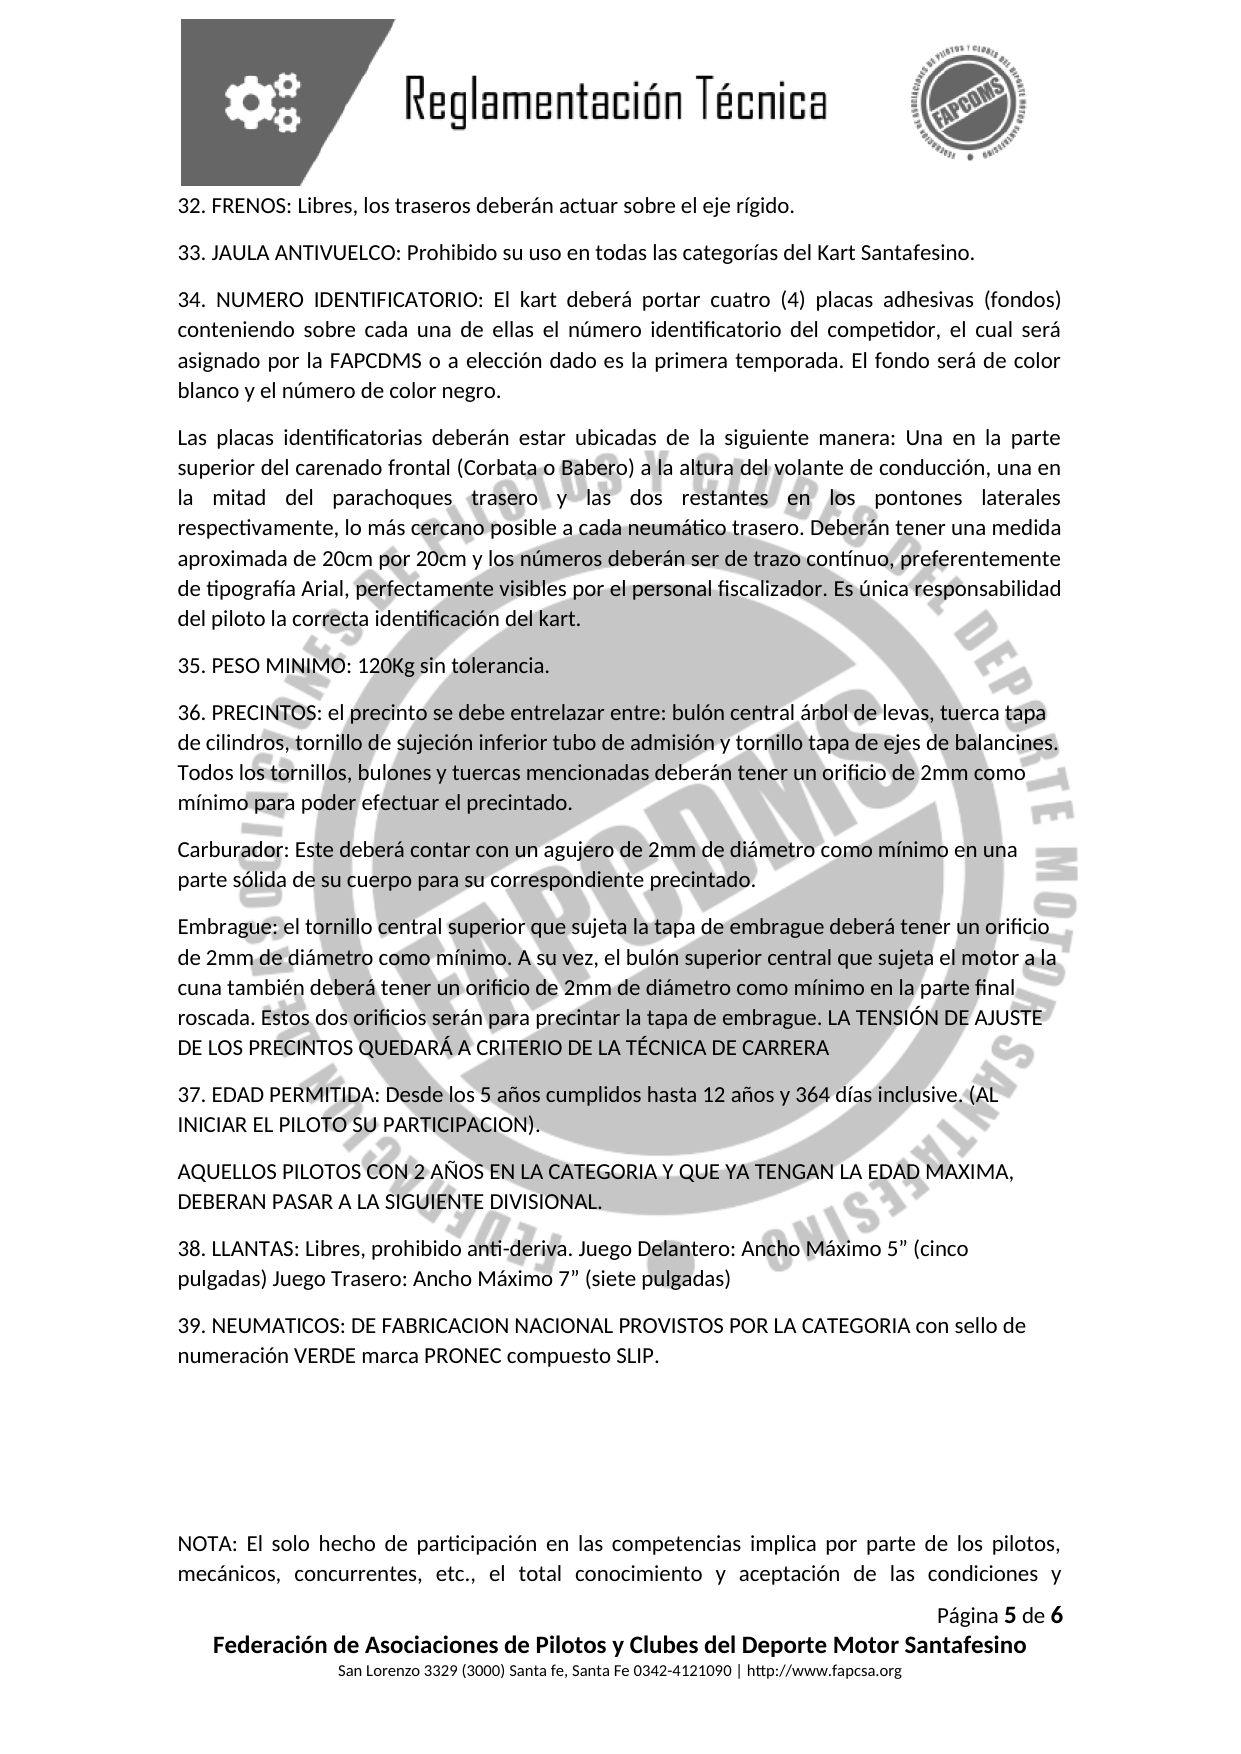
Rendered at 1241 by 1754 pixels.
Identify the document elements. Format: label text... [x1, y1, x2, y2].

text 35. PESO MINIMO: 120Kg sin tolerancia. [177, 651, 1063, 679]
text 39. NEUMATICOS: DE FABRICACION NACIONAL PROVISTOS POR LA CATEGORIA con sello de numeración VERDE marca PRONEC compuesto SLIP. [177, 1311, 1063, 1369]
text Las placas identificatorias deberán estar ubicadas de la siguiente manera: Una en la parte superior del carenado frontal (Corbata o Babero) a la altura del volante de conducción, una en la mitad del parachoques trasero y las dos restantes en los pontones laterales respectivamente, lo más cercano posible a cada neumático trasero. Deberán tener una medida aproximada de 20cm por 20cm y los números deberán ser de trazo contínuo, preferentemente de tipografía Arial, perfectamente visibles por el personal fiscalizador. Es única responsabilidad del piloto la correcta identificación del kart. [177, 423, 1063, 632]
text 32. FRENOS: Libres, los traseros deberán actuar sobre el eje rígido. [177, 148, 1063, 219]
text 33. JAULA ANTIVUELCO: Prohibido su uso en todas las categorías del Kart Santafesino. [177, 238, 1063, 266]
text 36. PRECINTOS: el precinto se debe entrelazar entre: bulón central árbol de levas, tuerca tapa de cilindros, tornillo de sujeción inferior tubo de admisión y tornillo tapa de ejes de balancines. Todos los tornillos, bulones y tuercas mencionadas deberán tener un orificio de 2mm como mínimo para poder efectuar el precintado. [177, 698, 1063, 816]
text Embrague: el tornillo central superior que sujeta la tapa de embrague deberá tener un orificio de 2mm de diámetro como mínimo. A su vez, el bulón superior central que sujeta el motor a la cuna también deberá tener un orificio de 2mm de diámetro como mínimo en la parte final roscada. Estos dos orificios serán para precintar la tapa de embrague. LA TENSIÓN DE AJUSTE DE LOS PRECINTOS QUEDARÁ A CRITERIO DE LA TÉCNICA DE CARRERA [177, 912, 1063, 1061]
text Carburador: Este deberá contar con un agujero de 2mm de diámetro como mínimo en una parte sólida de su cuerpo para su correspondiente precintado. [177, 835, 1063, 893]
text AQUELLOS PILOTOS CON 2 AÑOS EN LA CATEGORIA Y QUE YA TENGAN LA EDAD MAXIMA, DEBERAN PASAR A LA SIGUIENTE DIVISIONAL. [177, 1157, 1063, 1215]
text 34. NUMERO IDENTIFICATORIO: El kart deberá portar cuatro (4) placas adhesivas (fondos) conteniendo sobre cada una de ellas el número identificatorio del competidor, el cual será asignado por la FAPCDMS o a elección dado es la primera temporada. El fondo será de color blanco y el número de color negro. [177, 285, 1063, 404]
text 38. LLANTAS: Libres, prohibido anti-deriva. Juego Delantero: Ancho Máximo 5” (cinco pulgadas) Juego Trasero: Ancho Máximo 7” (siete pulgadas) [177, 1234, 1063, 1292]
picture [177, 18, 1063, 148]
picture [137, 443, 1103, 1303]
text 37. EDAD PERMITIDA: Desde los 5 años cumplidos hasta 12 años y 364 días inclusive. (AL INICIAR EL PILOTO SU PARTICIPACION). [177, 1080, 1063, 1138]
